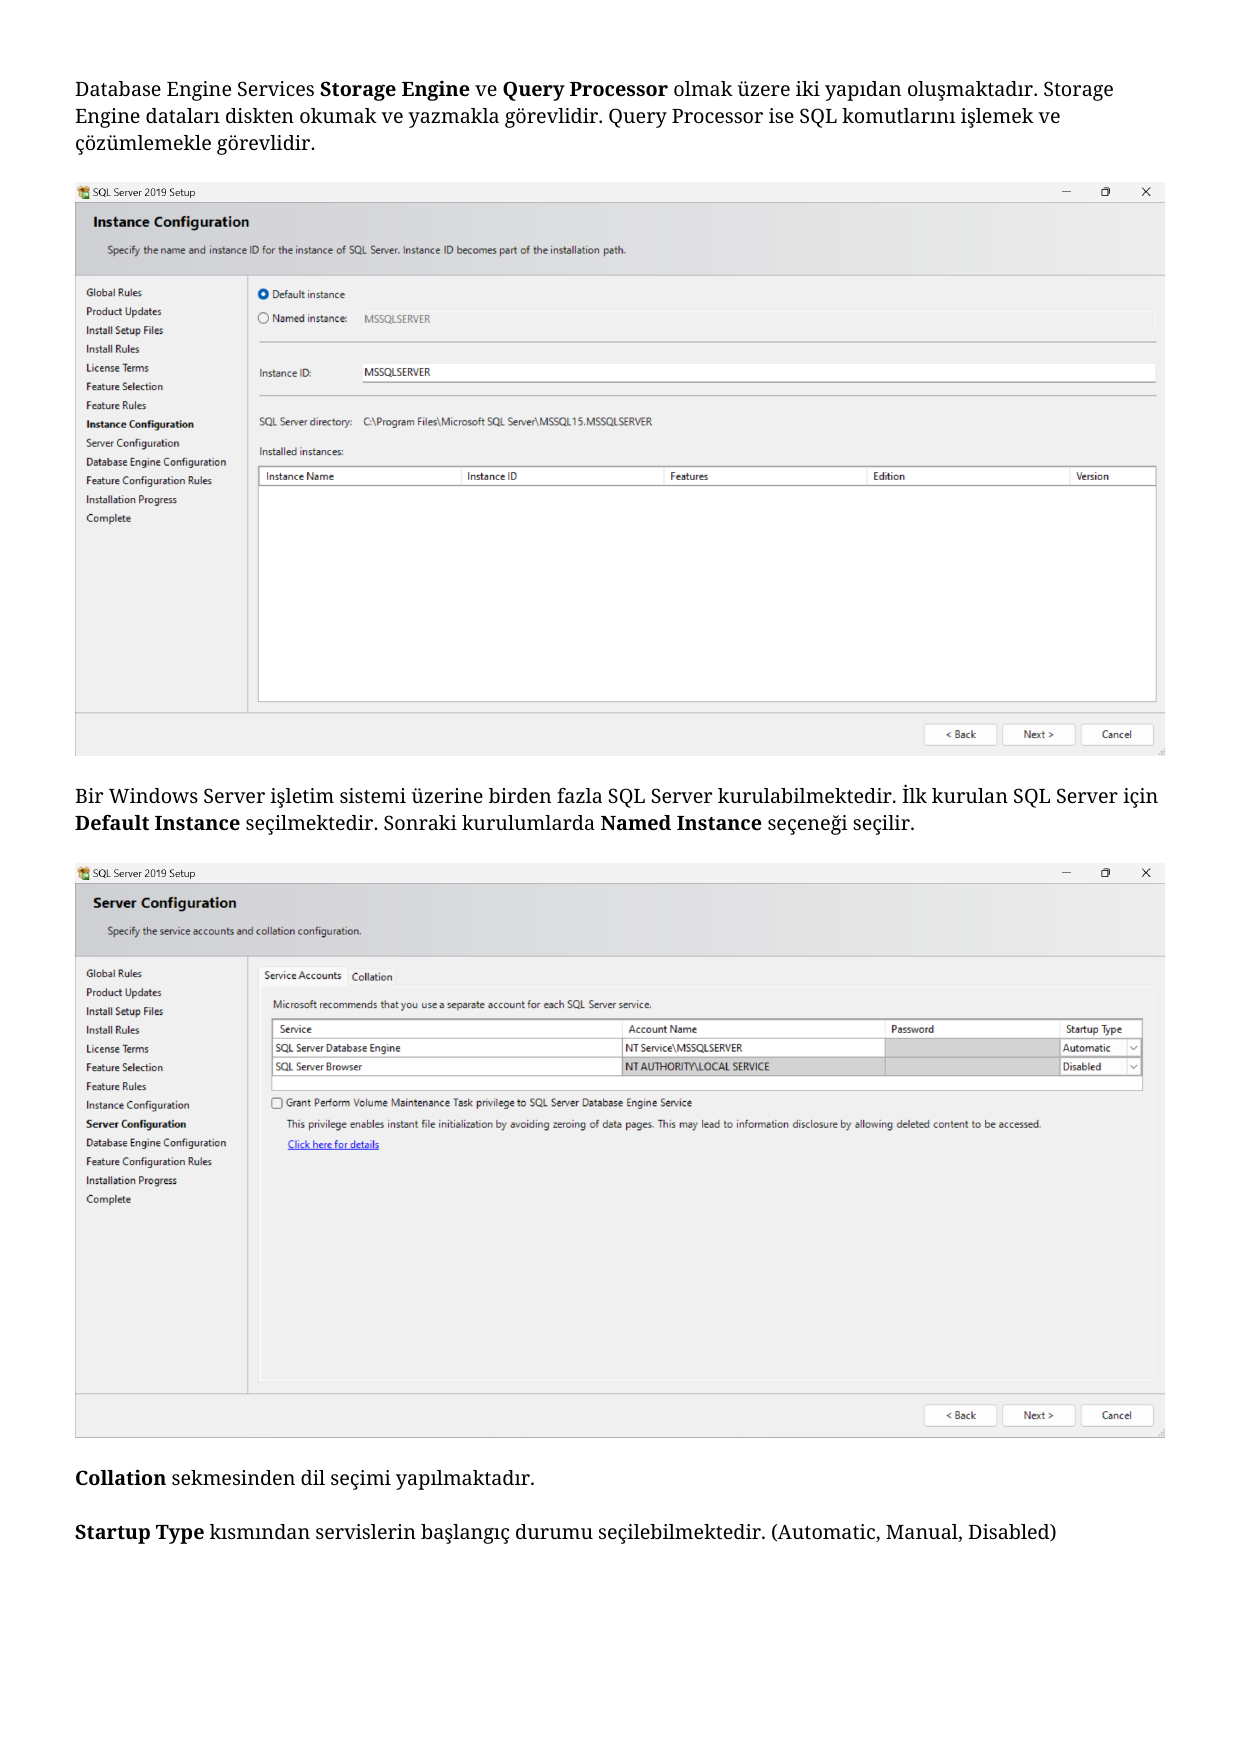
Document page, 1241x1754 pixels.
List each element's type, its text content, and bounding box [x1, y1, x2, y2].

text Bir Windows Server işletim sistemi üzerine birden fazla SQL Server kurulabilmektedir. İlk kurulan SQL Server için Default Instance seçilmektedir. Sonraki kurulumlarda Named Instance seçeneği seçilir. [75, 783, 1165, 837]
text Collation sekmesinden dil seçimi yapılmaktadır. [75, 1464, 1165, 1491]
text Database Engine Services Storage Engine ve Query Processor olmak üzere iki yapıdan oluşmaktadır. Storage Engine dataları diskten okumak ve yazmakla görevlidir. Query Processor ise SQL komutlarını işlemek ve çözümlemekle görevlidir. [75, 75, 1165, 156]
text Startup Type kısmından servislerin başlangıç durumu seçilebilmektedir. (Automatic, Manual, Disabled) [75, 1518, 1165, 1545]
